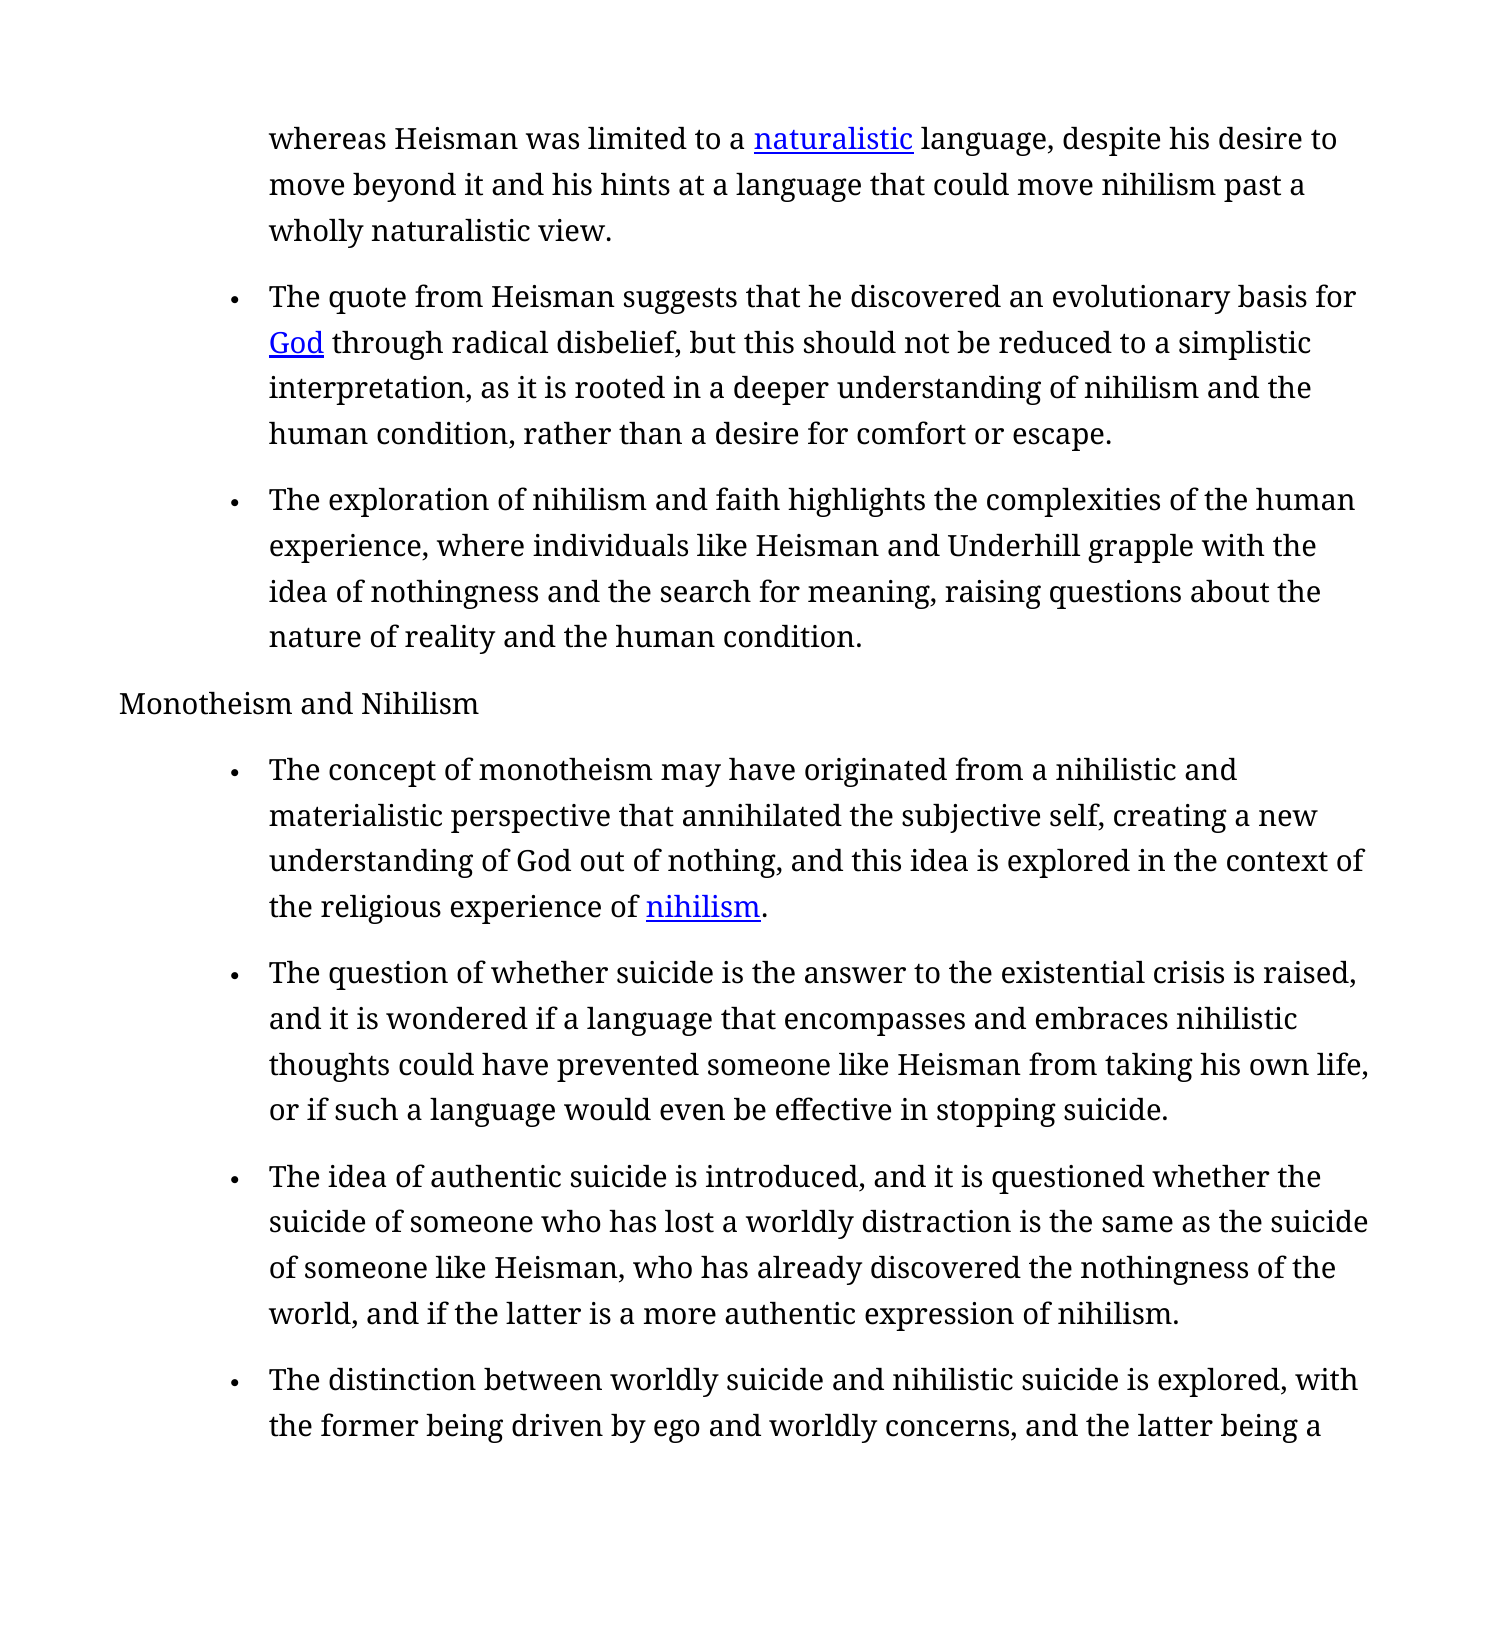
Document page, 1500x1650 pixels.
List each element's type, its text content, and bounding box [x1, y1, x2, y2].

list The concept of monotheism may have originated from a nihilistic and materialistic perspective that annihilated the subjective self, creating a new understanding of God out of nothing, and this idea is explored in the context of the religious experience of nihilism. [231, 749, 1381, 926]
list The exploration of nihilism and faith highlights the complexities of the human experience, where individuals like Heisman and Underhill grapple with the idea of nothingness and the search for meaning, raising questions about the nature of reality and the human condition. [231, 479, 1381, 656]
list The idea of authentic suicide is introduced, and it is questioned whether the suicide of someone who has lost a worldly distraction is the same as the suicide of someone like Heisman, who has already discovered the nothingness of the world, and if the latter is a more authentic expression of nihilism. [231, 1156, 1381, 1333]
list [231, 1359, 1381, 1445]
text Monotheism and Nihilism [118, 683, 1381, 723]
list The question of whether suicide is the answer to the existential crisis is raised, and it is wondered if a language that encompasses and embraces nihilistic thoughts could have prevented someone like Heisman from taking his own life, or if such a language would even be effective in stopping suicide. [231, 953, 1381, 1129]
list The quote from Heisman suggests that he discovered an evolutionary basis for God through radical disbelief, but this should not be reduced to a simplistic interpretation, as it is rooted in a deeper understanding of nihilism and the human condition, rather than a desire for comfort or escape. [231, 276, 1381, 453]
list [231, 118, 1381, 249]
